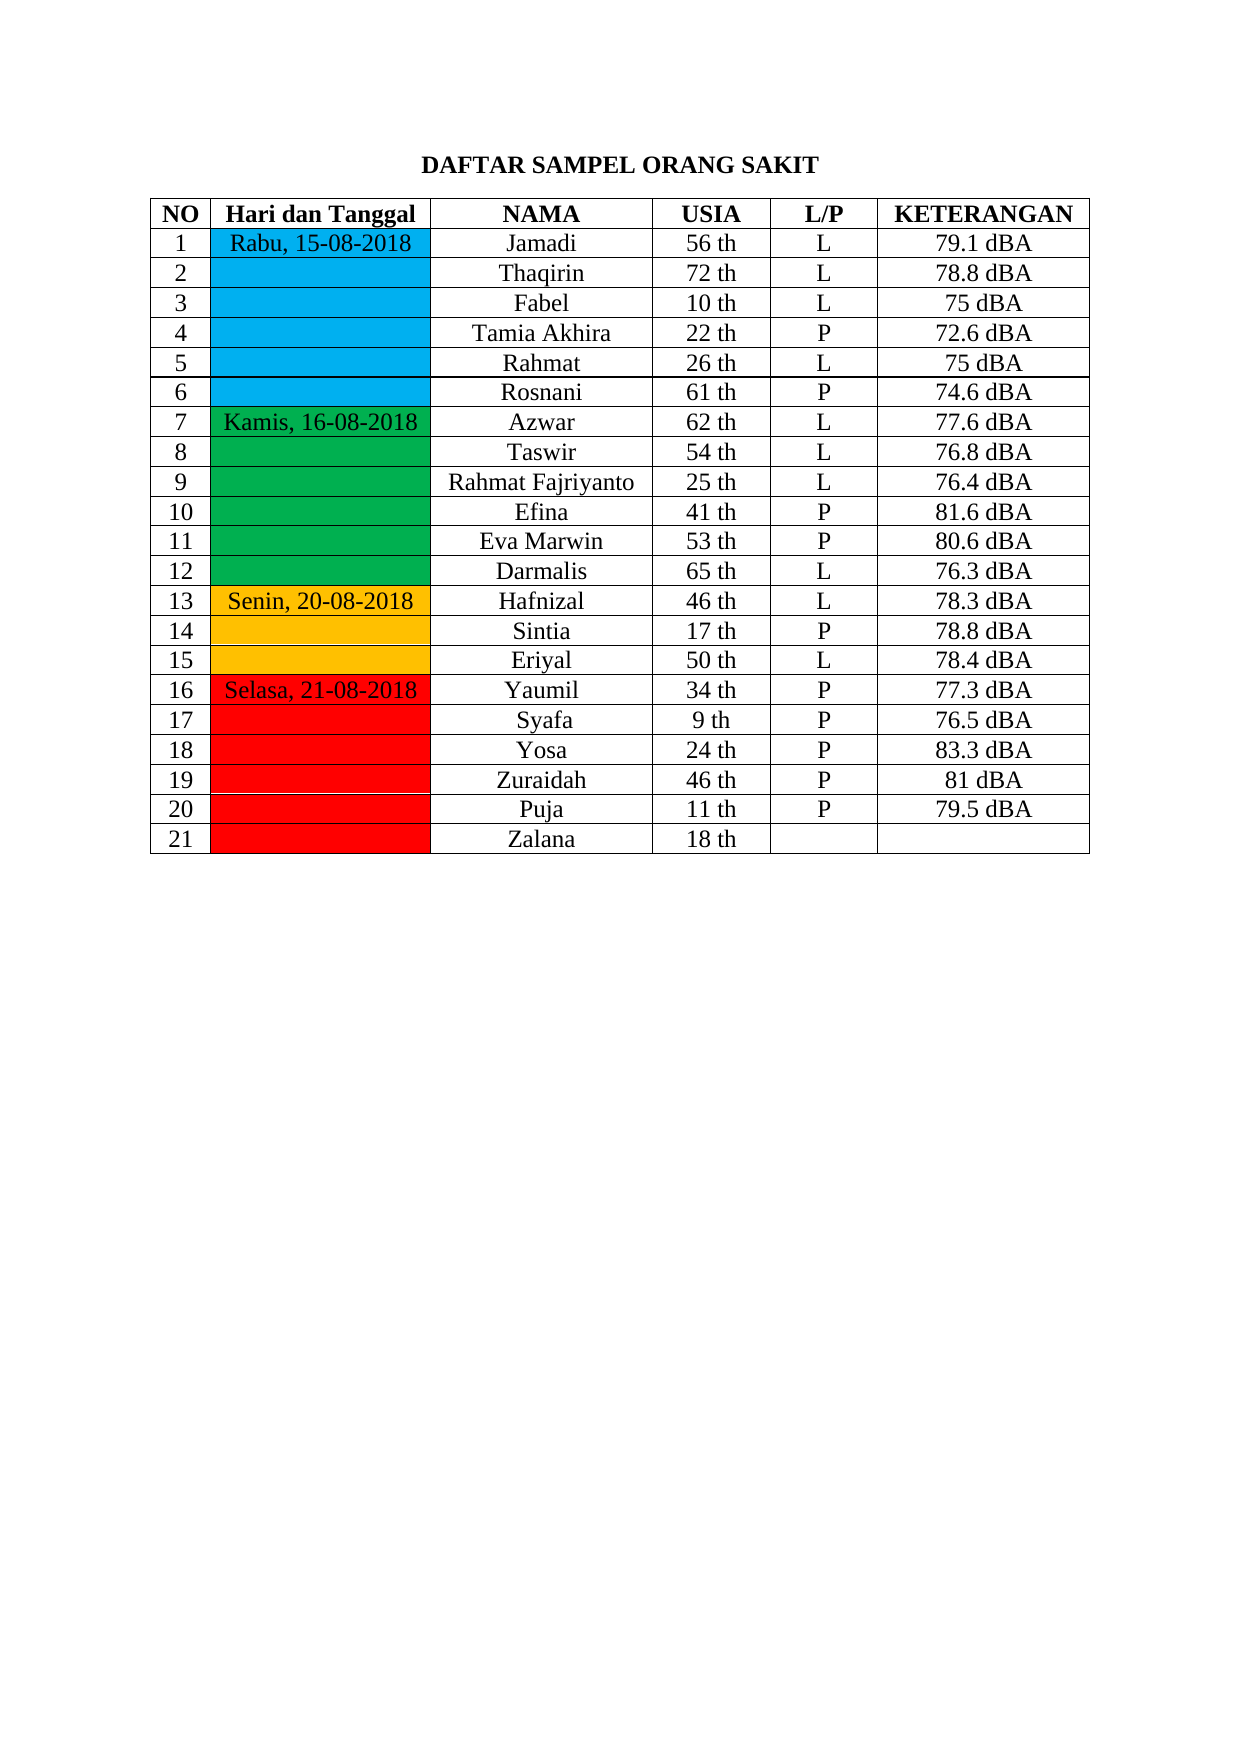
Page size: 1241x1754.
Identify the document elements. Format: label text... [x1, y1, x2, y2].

table_header L/P [771, 199, 877, 227]
table_cell 10 [151, 497, 210, 525]
table_cell 61 th [653, 378, 770, 406]
table_cell [211, 348, 430, 376]
table_cell Yosa [431, 735, 652, 764]
table_cell 79.5 dBA [878, 795, 1089, 823]
table_cell P [771, 705, 877, 734]
table_cell 8 [151, 437, 210, 466]
table_cell 53 th [653, 526, 770, 555]
table_cell 76.3 dBA [878, 556, 1089, 585]
table_cell 41 th [653, 497, 770, 525]
table_cell [211, 318, 430, 347]
table_cell 22 th [653, 318, 770, 347]
table_cell P [771, 795, 877, 823]
table_cell L [771, 348, 877, 376]
table_cell 6 [151, 378, 210, 406]
table_cell Rabu, 15-08-2018 [211, 229, 430, 257]
table_cell Rahmat Fajriyanto [431, 467, 652, 496]
table_cell 72.6 dBA [878, 318, 1089, 347]
table_cell Zuraidah [431, 765, 652, 793]
table_cell [211, 824, 430, 853]
table_cell 4 [151, 318, 210, 347]
table_cell Thaqirin [431, 258, 652, 287]
table_cell Kamis, 16-08-2018 [211, 407, 430, 436]
table_cell 24 th [653, 735, 770, 764]
table_cell 2 [151, 258, 210, 287]
table_cell L [771, 586, 877, 615]
table_cell 14 [151, 616, 210, 644]
table_cell 16 [151, 675, 210, 704]
table_cell L [771, 407, 877, 436]
table_cell 65 th [653, 556, 770, 585]
table_cell Sintia [431, 616, 652, 644]
table_cell [211, 646, 430, 674]
table_cell 11 [151, 526, 210, 555]
table_cell 34 th [653, 675, 770, 704]
table_cell 78.4 dBA [878, 646, 1089, 674]
table_cell 9 th [653, 705, 770, 734]
table_cell [211, 795, 430, 823]
table_cell 46 th [653, 586, 770, 615]
table_cell L [771, 229, 877, 257]
table_cell Eva Marwin [431, 526, 652, 555]
table_cell P [771, 616, 877, 644]
table_cell Jamadi [431, 229, 652, 257]
table_cell Rosnani [431, 378, 652, 406]
table_cell Senin, 20-08-2018 [211, 586, 430, 615]
table_cell 15 [151, 646, 210, 674]
table_cell [771, 824, 877, 853]
table_cell Yaumil [431, 675, 652, 704]
table_cell Darmalis [431, 556, 652, 585]
table_cell Eriyal [431, 646, 652, 674]
table_cell P [771, 497, 877, 525]
table_cell 62 th [653, 407, 770, 436]
table_cell 79.1 dBA [878, 229, 1089, 257]
table_cell [211, 378, 430, 406]
table_cell 72 th [653, 258, 770, 287]
table_cell P [771, 735, 877, 764]
table_cell Hafnizal [431, 586, 652, 615]
table_cell 76.8 dBA [878, 437, 1089, 466]
table_cell Rahmat [431, 348, 652, 376]
table_cell Tamia Akhira [431, 318, 652, 347]
table_cell L [771, 258, 877, 287]
table_cell Taswir [431, 437, 652, 466]
table_cell Selasa, 21-08-2018 [211, 675, 430, 704]
table_cell [211, 735, 430, 764]
table_cell 50 th [653, 646, 770, 674]
table_cell [211, 616, 430, 644]
table_cell 19 [151, 765, 210, 793]
table_cell [211, 556, 430, 585]
table_cell L [771, 437, 877, 466]
table_cell [211, 467, 430, 496]
table_header KETERANGAN [878, 199, 1089, 227]
table_cell 76.5 dBA [878, 705, 1089, 734]
table_cell 21 [151, 824, 210, 853]
table_cell 78.8 dBA [878, 258, 1089, 287]
table_cell L [771, 556, 877, 585]
table_cell [211, 288, 430, 317]
table_cell 81.6 dBA [878, 497, 1089, 525]
table_cell 7 [151, 407, 210, 436]
table_cell Syafa [431, 705, 652, 734]
table_cell [211, 437, 430, 466]
table_cell 78.8 dBA [878, 616, 1089, 644]
table_cell 3 [151, 288, 210, 317]
table_cell [211, 497, 430, 525]
table_cell 17 th [653, 616, 770, 644]
table_cell 1 [151, 229, 210, 257]
table_cell 54 th [653, 437, 770, 466]
table_cell L [771, 288, 877, 317]
table_cell L [771, 646, 877, 674]
table_cell 77.3 dBA [878, 675, 1089, 704]
table_cell 13 [151, 586, 210, 615]
table_cell 46 th [653, 765, 770, 793]
table_cell 75 dBA [878, 288, 1089, 317]
table_cell 83.3 dBA [878, 735, 1089, 764]
table_cell P [771, 765, 877, 793]
table_cell L [771, 467, 877, 496]
table_cell [211, 705, 430, 734]
table_cell P [771, 378, 877, 406]
table_cell 25 th [653, 467, 770, 496]
table_cell Zalana [431, 824, 652, 853]
table_cell 17 [151, 705, 210, 734]
table_cell P [771, 318, 877, 347]
table_cell 26 th [653, 348, 770, 376]
table_header NO [151, 199, 210, 227]
table_cell 9 [151, 467, 210, 496]
table_cell 18 [151, 735, 210, 764]
table_cell 12 [151, 556, 210, 585]
table_cell 56 th [653, 229, 770, 257]
table_cell [211, 526, 430, 555]
table_cell 76.4 dBA [878, 467, 1089, 496]
table_cell Efina [431, 497, 652, 525]
table_cell 18 th [653, 824, 770, 853]
table_cell 74.6 dBA [878, 378, 1089, 406]
table_cell P [771, 675, 877, 704]
table_header Hari dan Tanggal [211, 199, 430, 227]
table_cell [211, 258, 430, 287]
table_header USIA [653, 199, 770, 227]
table_cell [211, 765, 430, 793]
table_cell P [771, 526, 877, 555]
table_header NAMA [431, 199, 652, 227]
table_cell [878, 824, 1089, 853]
table_cell Puja [431, 795, 652, 823]
table_cell 77.6 dBA [878, 407, 1089, 436]
table_cell 20 [151, 795, 210, 823]
table_cell Fabel [431, 288, 652, 317]
text DAFTAR SAMPEL ORANG SAKIT [150, 150, 1090, 179]
table_cell Azwar [431, 407, 652, 436]
table_cell 80.6 dBA [878, 526, 1089, 555]
table_cell 78.3 dBA [878, 586, 1089, 615]
table_cell 81 dBA [878, 765, 1089, 793]
table_cell 10 th [653, 288, 770, 317]
table_cell 5 [151, 348, 210, 376]
table_cell 75 dBA [878, 348, 1089, 376]
table_cell 11 th [653, 795, 770, 823]
